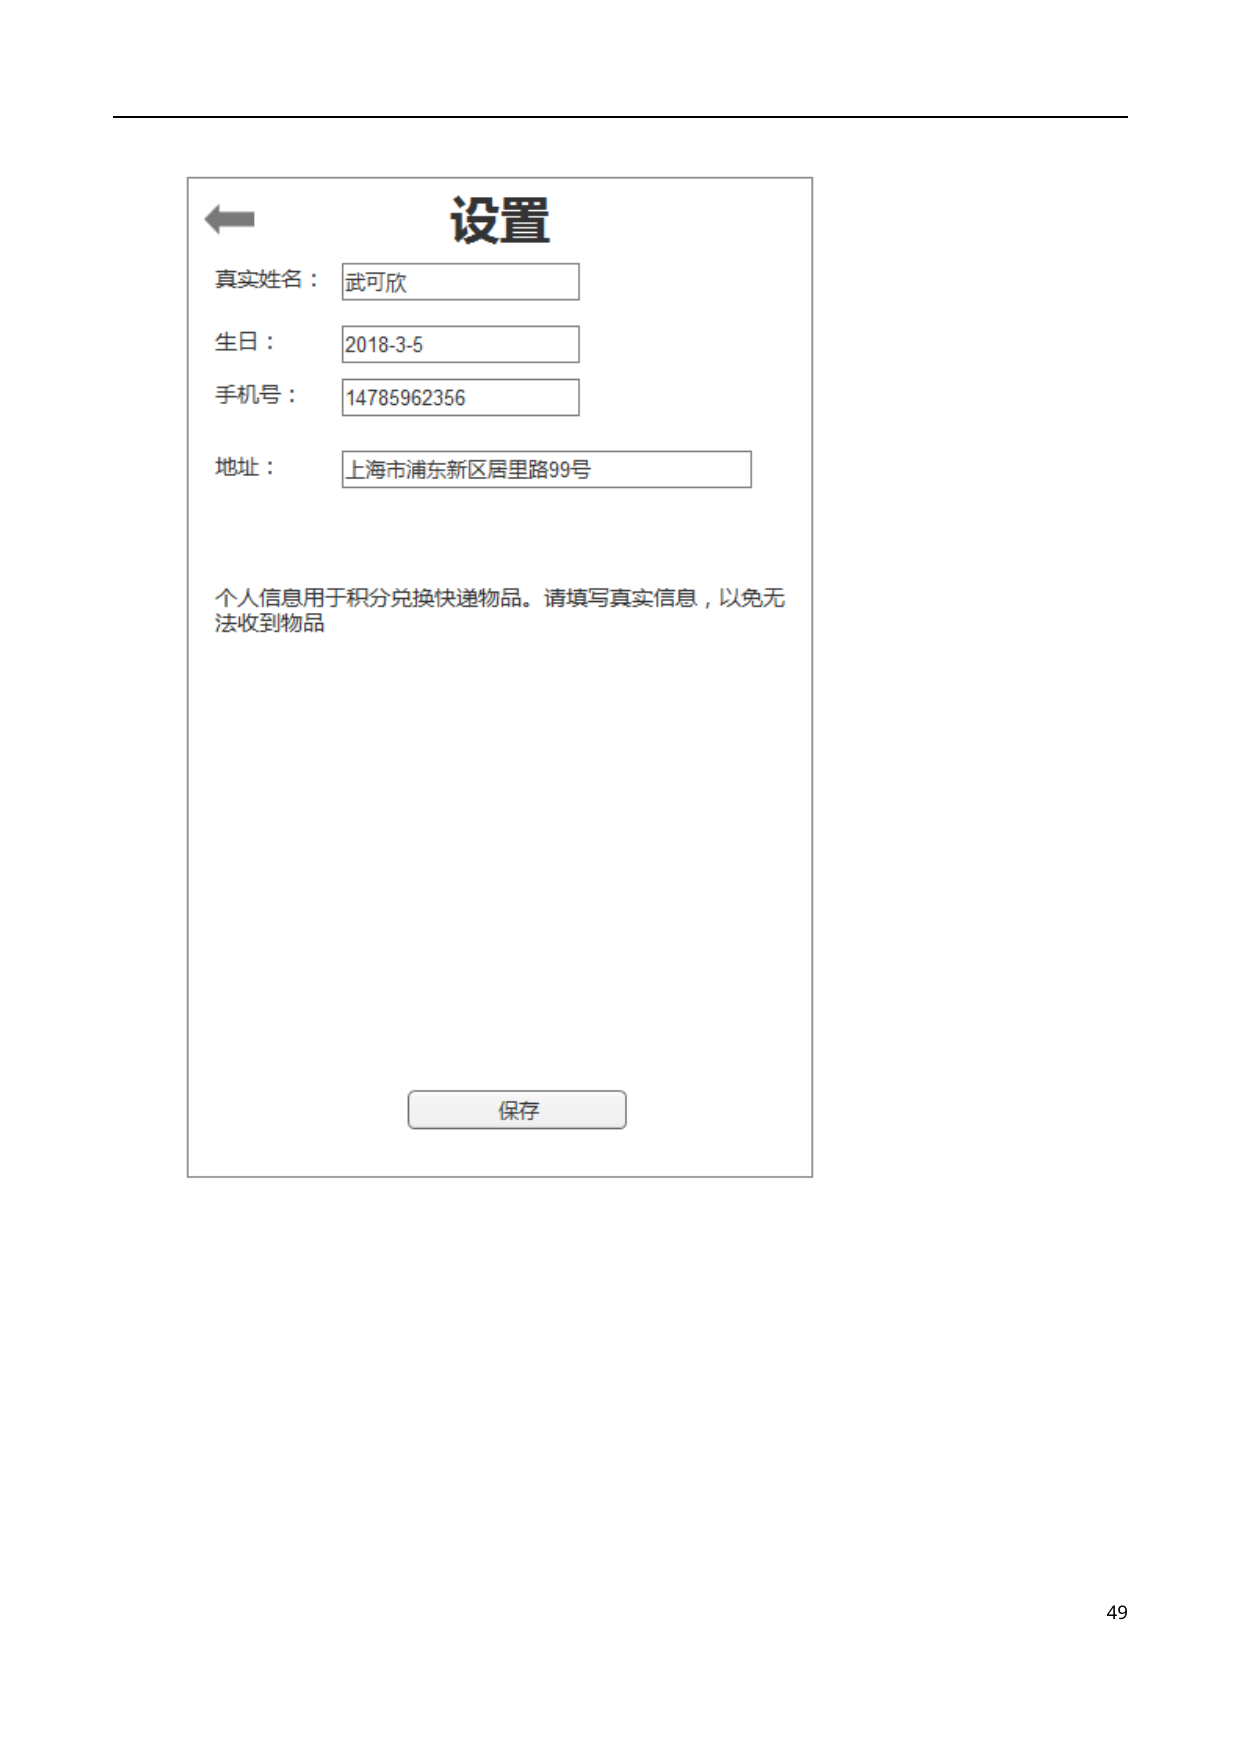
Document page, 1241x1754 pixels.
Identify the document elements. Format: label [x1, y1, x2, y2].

picture [181, 171, 818, 1189]
